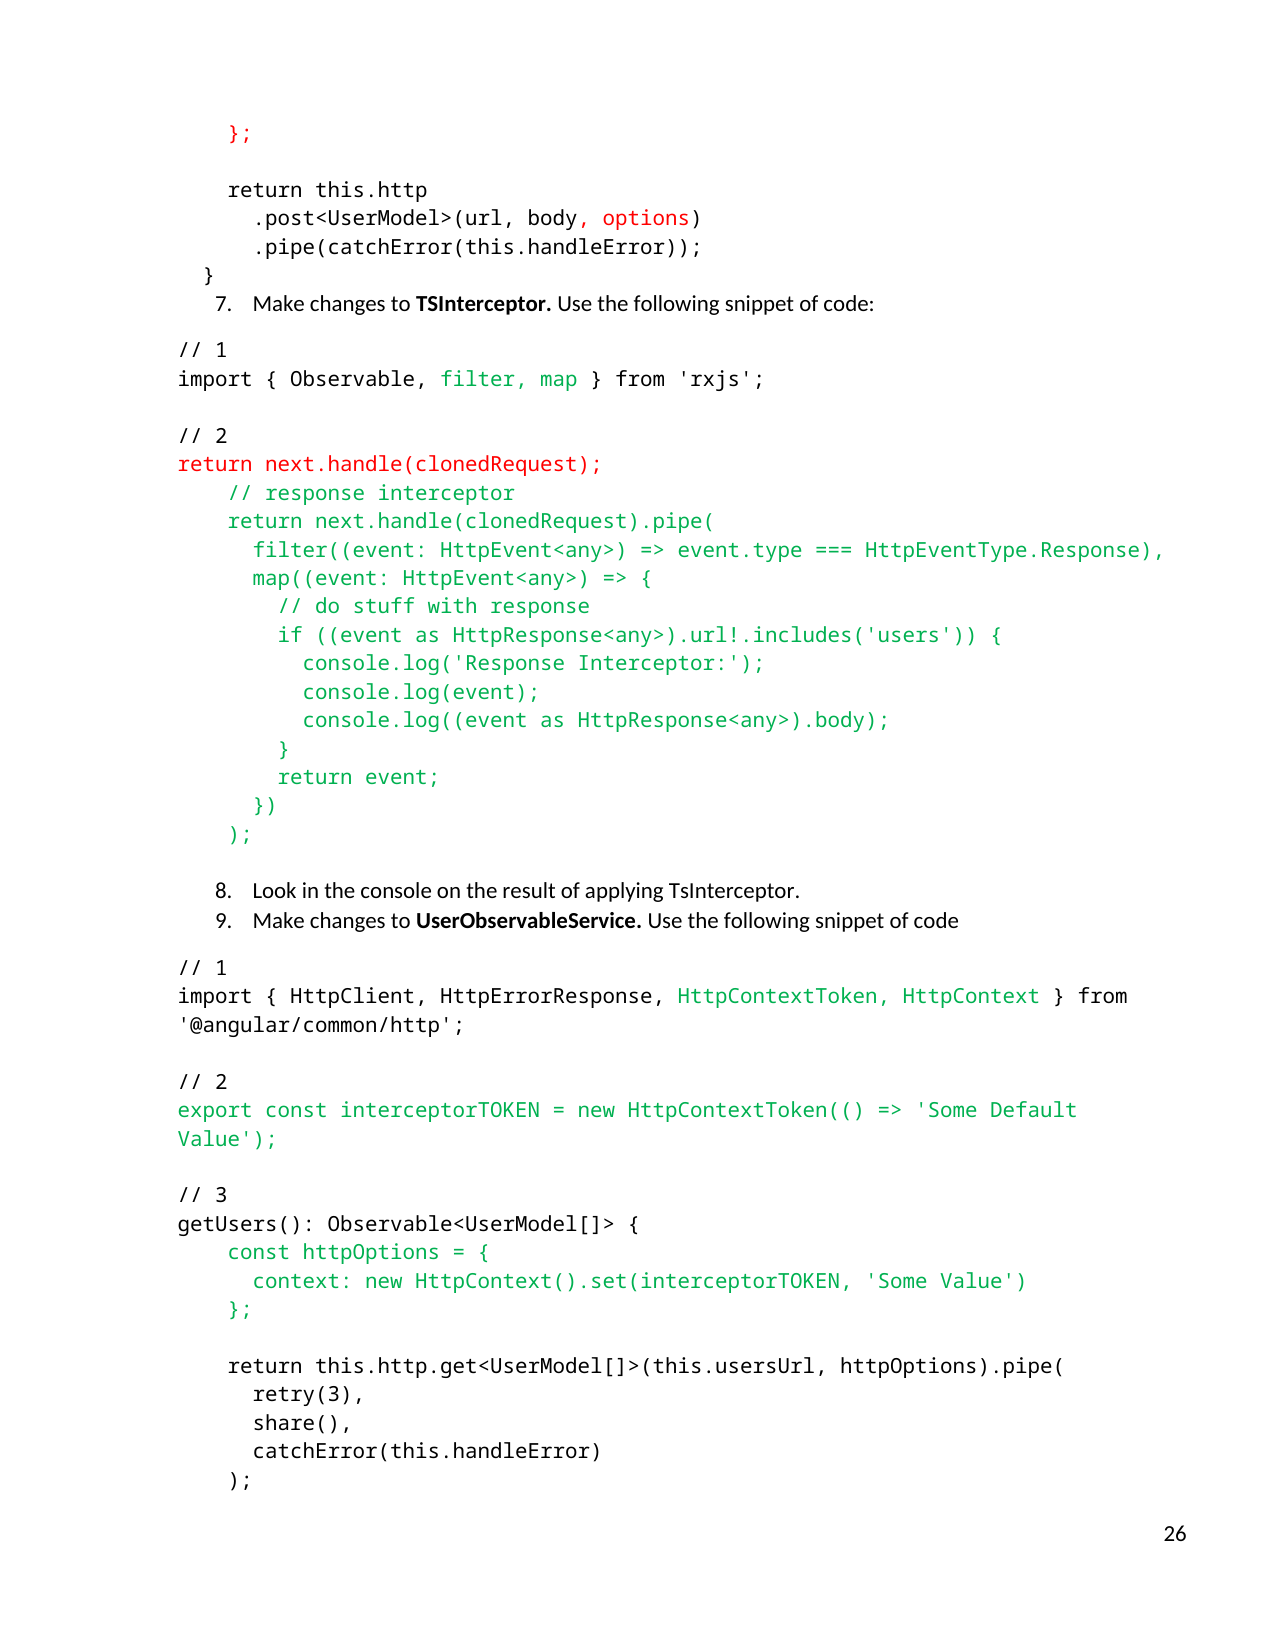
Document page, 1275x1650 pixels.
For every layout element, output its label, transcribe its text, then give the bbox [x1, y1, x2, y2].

text .pipe(catchError(this.handleError)); [177, 232, 1186, 260]
text ); [177, 819, 1186, 847]
text ); [177, 1465, 1186, 1493]
text if ((event as HttpResponse<any>).url!.includes('users')) { [177, 620, 1186, 648]
text share(), [177, 1408, 1186, 1436]
text import { Observable, filter, map } from 'rxjs'; [177, 364, 1186, 392]
list Look in the console on the result of applying TsInterceptor. [215, 876, 1186, 904]
text } [177, 734, 1186, 762]
text retry(3), [177, 1379, 1186, 1408]
text return next.handle(clonedRequest).pipe( [177, 506, 1186, 535]
text console.log((event as HttpResponse<any>).body); [177, 705, 1186, 734]
text import { HttpClient, HttpErrorResponse, HttpContextToken, HttpContext } from '@angular/common/http'; [177, 981, 1186, 1038]
text return next.handle(clonedRequest); [177, 449, 1186, 478]
text }; [177, 118, 1186, 147]
text // 1 [177, 953, 1186, 981]
text map((event: HttpEvent<any>) => { [177, 563, 1186, 592]
text console.log('Response Interceptor:'); [177, 648, 1186, 677]
text getUsers(): Observable<UserModel[]> { [177, 1209, 1186, 1237]
text // 3 [177, 1181, 1186, 1209]
text // 1 [177, 336, 1186, 364]
text // 2 [177, 1067, 1186, 1095]
text return event; [177, 762, 1186, 791]
text // response interceptor [177, 478, 1186, 506]
text // do stuff with response [177, 592, 1186, 620]
list Make changes to TSInterceptor. Use the following snippet of code: [215, 289, 1186, 317]
text }) [177, 791, 1186, 819]
text return this.http.get<UserModel[]>(this.usersUrl, httpOptions).pipe( [177, 1351, 1186, 1379]
text console.log(event); [177, 677, 1186, 705]
text context: new HttpContext().set(interceptorTOKEN, 'Some Value') [177, 1266, 1186, 1294]
text filter((event: HttpEvent<any>) => event.type === HttpEventType.Response), [177, 535, 1186, 563]
text return this.http [177, 175, 1186, 203]
text .post<UserModel>(url, body, options) [177, 203, 1186, 232]
text catchError(this.handleError) [177, 1436, 1186, 1465]
text const httpOptions = { [177, 1237, 1186, 1266]
text } [177, 260, 1186, 289]
text }; [177, 1294, 1186, 1323]
text export const interceptorTOKEN = new HttpContextToken(() => 'Some Default Value'); [177, 1095, 1186, 1152]
text // 2 [177, 421, 1186, 449]
list Make changes to UserObservableService. Use the following snippet of code [215, 906, 1186, 934]
